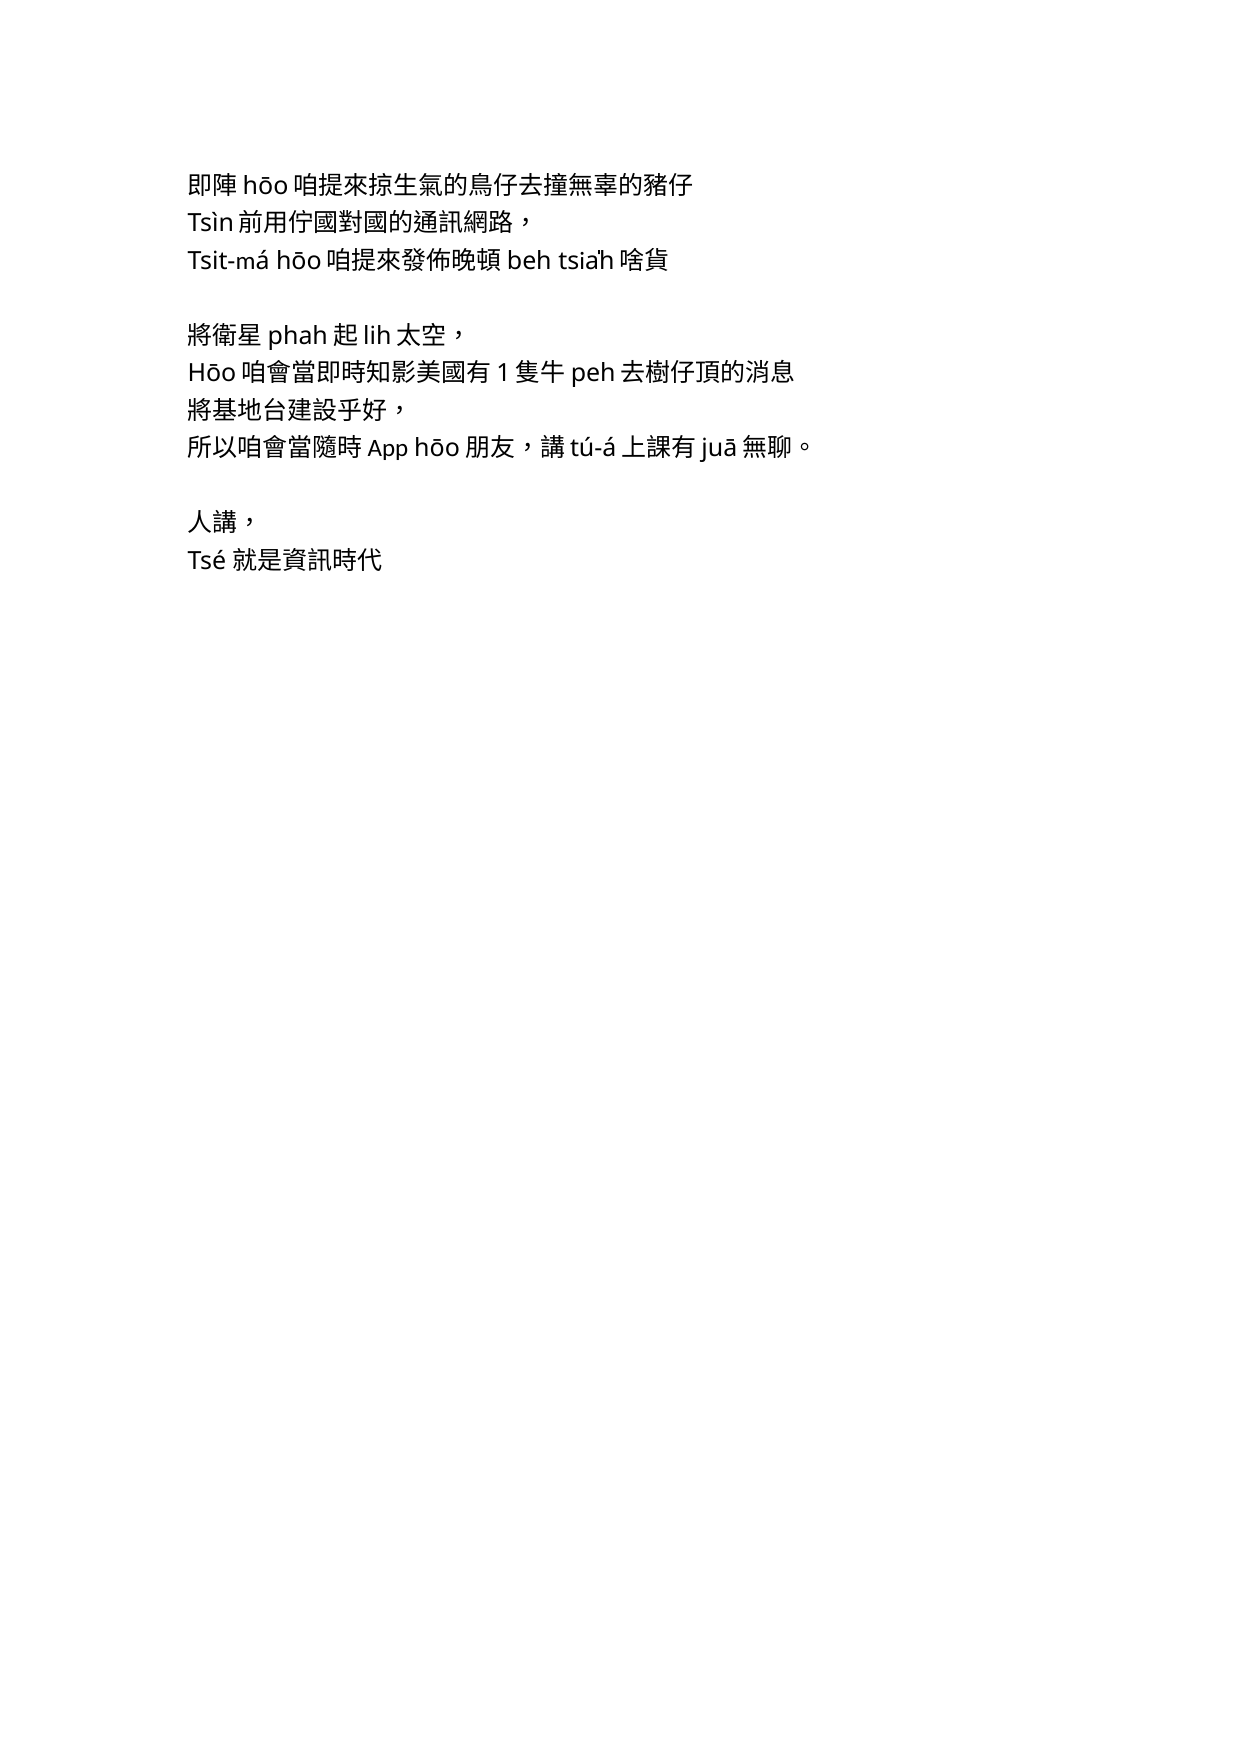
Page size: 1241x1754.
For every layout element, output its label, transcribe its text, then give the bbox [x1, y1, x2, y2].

text Tsé 就是資訊時代 [187, 539, 1053, 577]
text 即陣hōo咱提來掠生氣的鳥仔去撞無辜的豬仔 [187, 164, 1053, 202]
text Hōo咱會當即時知影美國有1隻牛peh去樹仔頂的消息 [187, 352, 1053, 389]
text Tsit-má hōo咱提來發佈晚頓beh tsia̍h啥貨 [187, 239, 1053, 277]
text 將衛星phah起lih太空， [187, 314, 1053, 352]
text 將基地台建設乎好， [187, 389, 1053, 427]
text 所以咱會當隨時App hōo朋友，講tú-á上課有juā無聊。 [187, 427, 1053, 464]
text 人講， [187, 502, 1053, 539]
text Tsìn前用佇國對國的通訊網路， [187, 202, 1053, 239]
